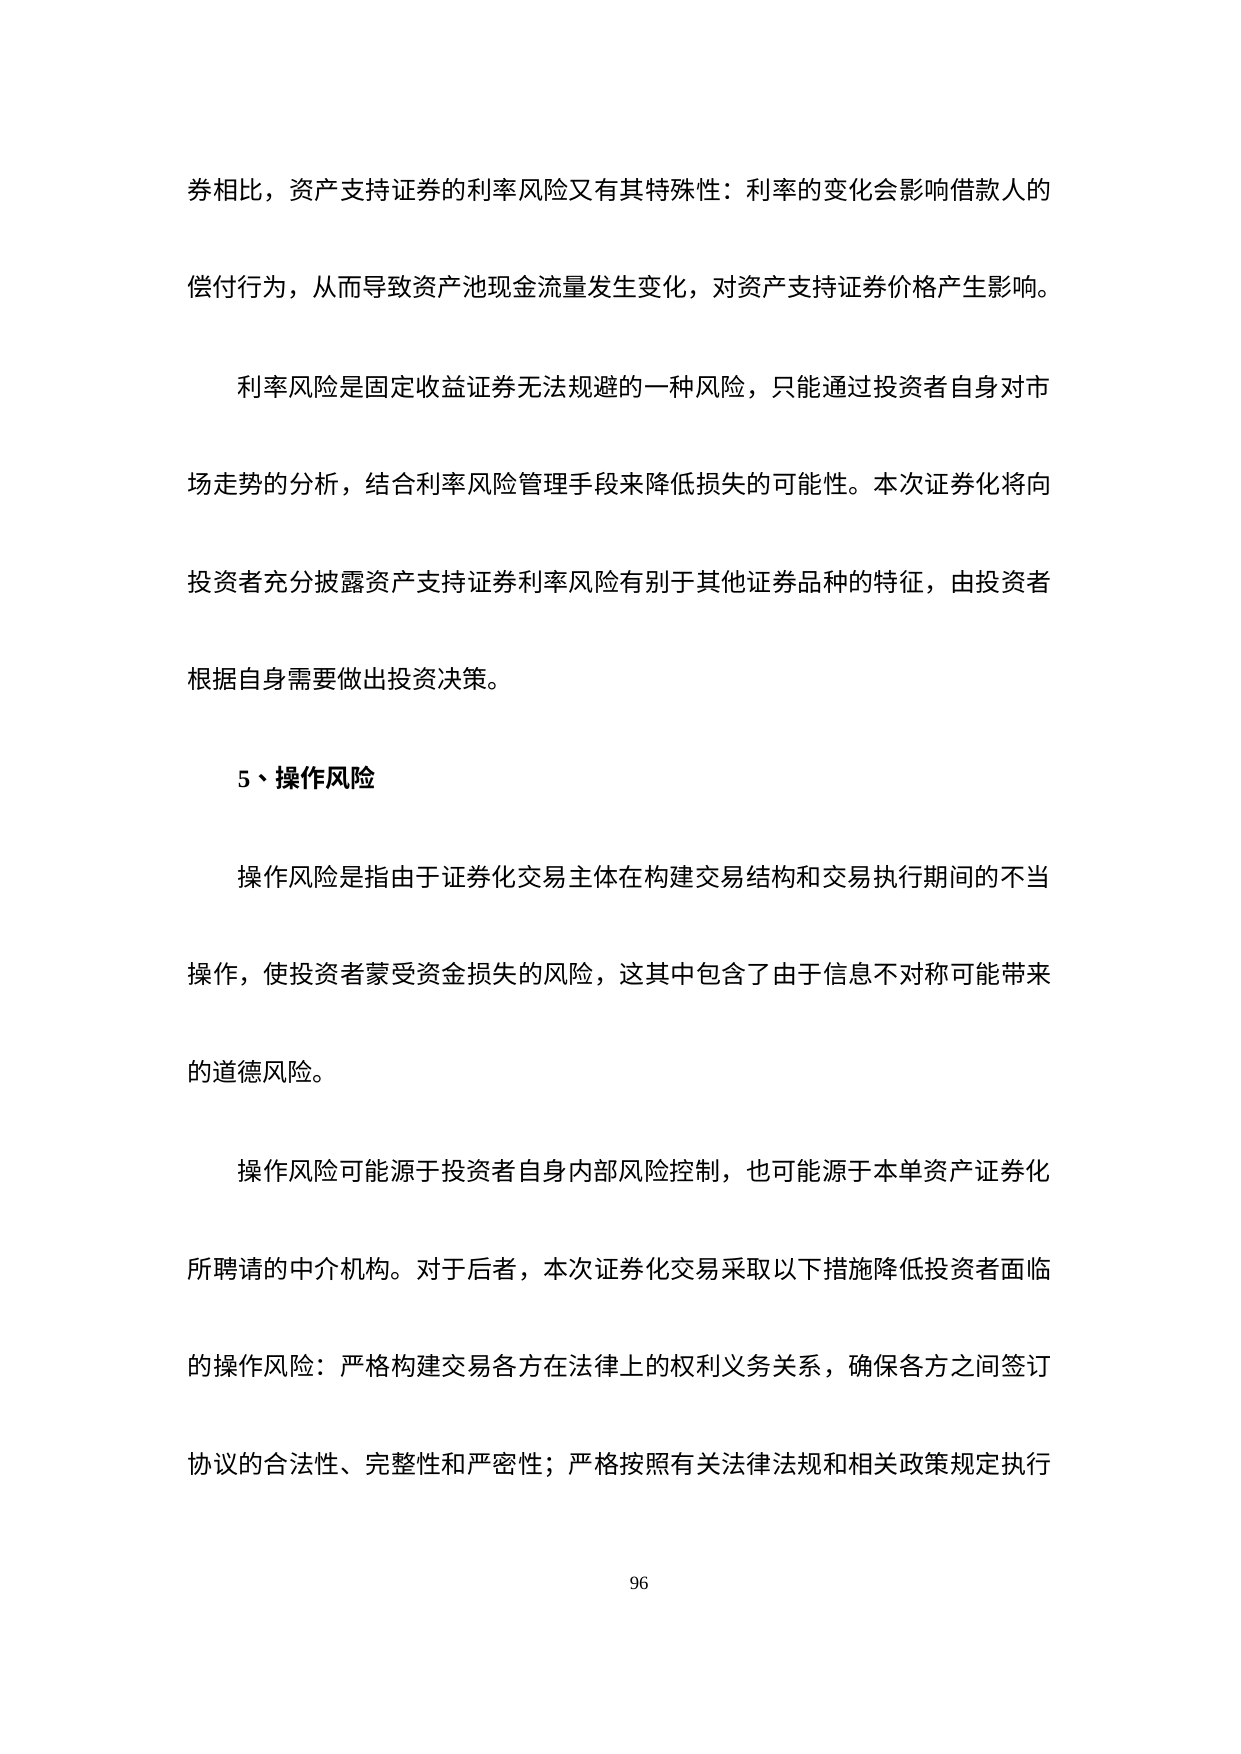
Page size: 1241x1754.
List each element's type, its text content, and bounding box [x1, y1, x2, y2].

text 操作风险是指由于证券化交易主体在构建交易结构和交易执行期间的不当操作，使投资者蒙受资金损失的风险，这其中包含了由于信息不对称可能带来的道德风险。 [187, 843, 1053, 1103]
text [187, 1137, 1053, 1495]
subtitle 5、操作风险 [187, 745, 1053, 810]
text 利率风险是固定收益证券无法规避的一种风险，只能通过投资者自身对市场走势的分析，结合利率风险管理手段来降低损失的可能性。本次证券化将向投资者充分披露资产支持证券利率风险有别于其他证券品种的特征，由投资者根据自身需要做出投资决策。 [187, 353, 1053, 710]
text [187, 156, 1053, 318]
